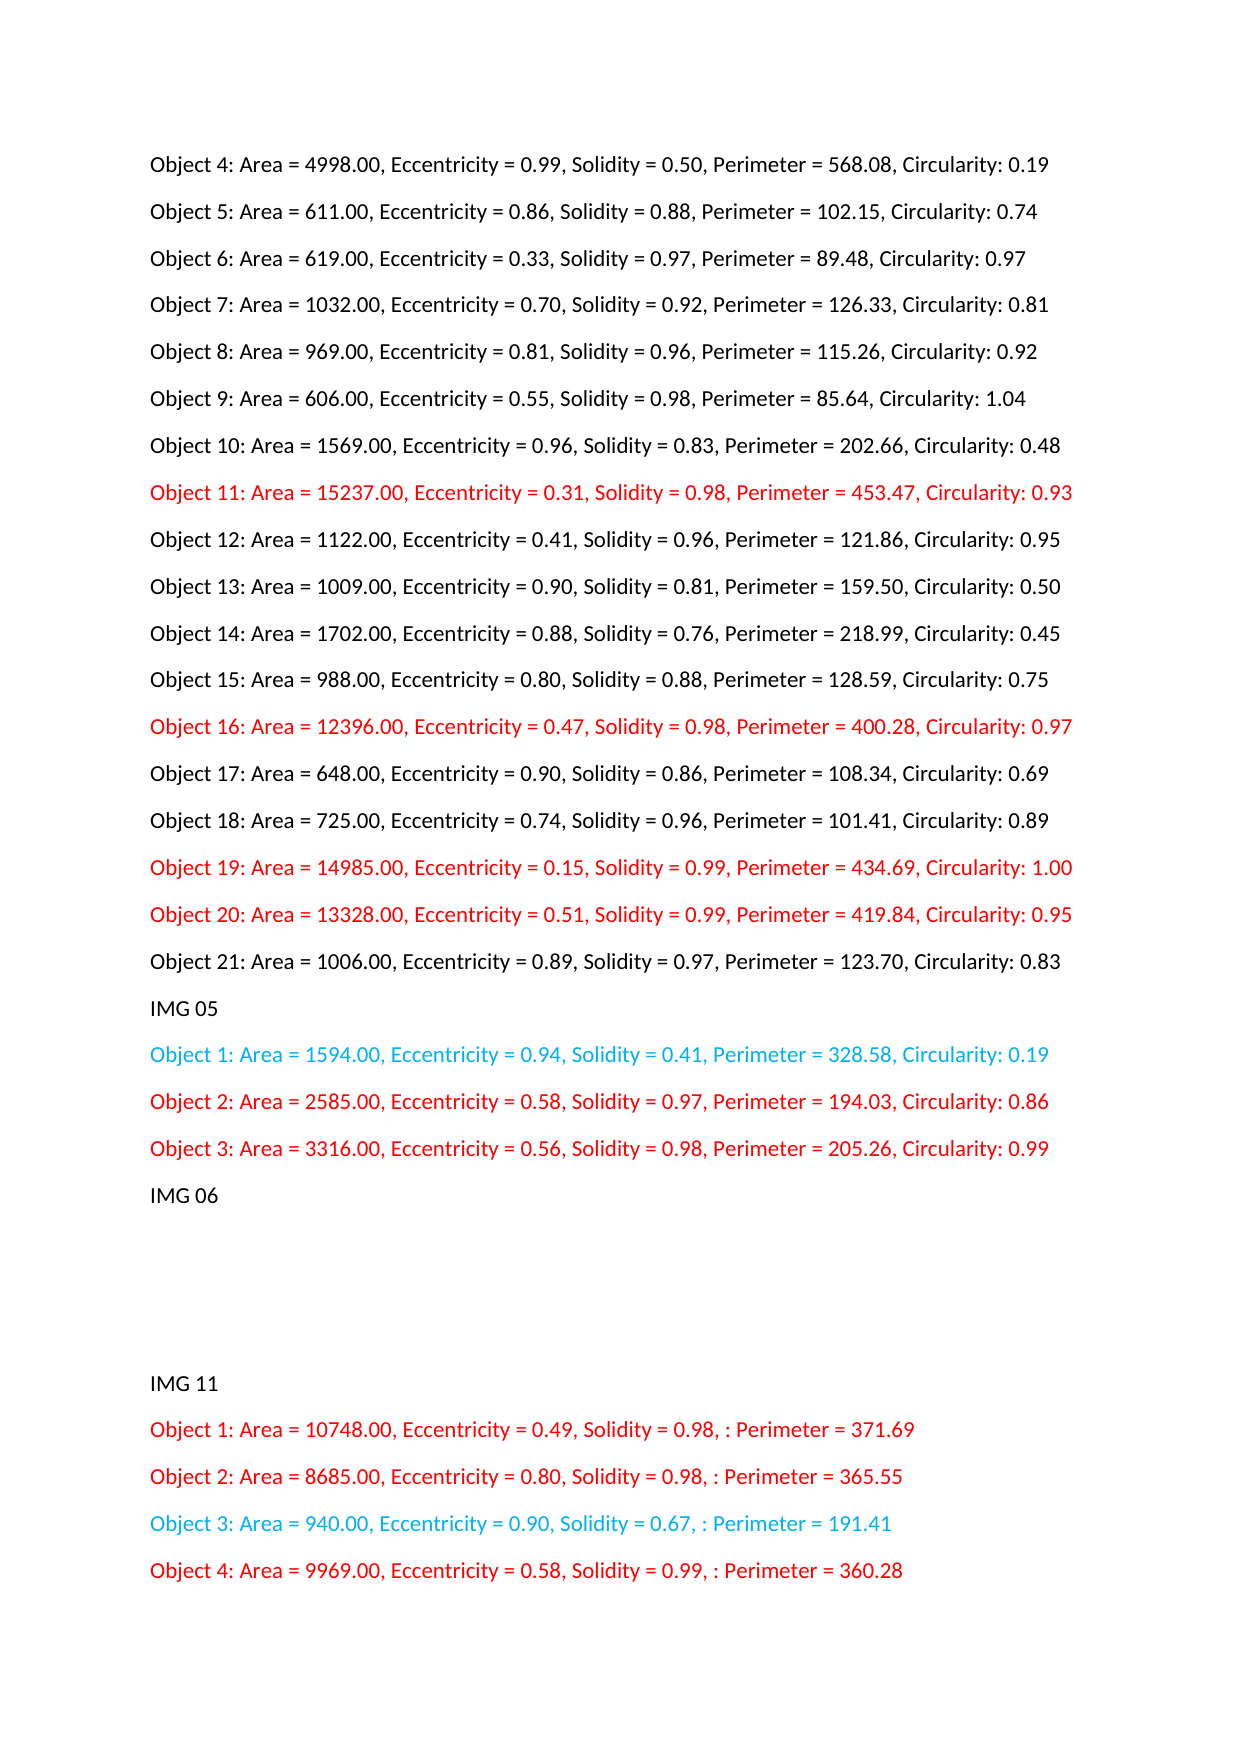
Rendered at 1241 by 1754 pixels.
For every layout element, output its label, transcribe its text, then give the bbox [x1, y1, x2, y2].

text IMG 05 [150, 994, 1090, 1022]
text Object 18: Area = 725.00, Eccentricity = 0.74, Solidity = 0.96, Perimeter = 101.41, Circularity: 0.89 [150, 806, 1090, 834]
text IMG 11 [150, 1369, 1090, 1397]
text Object 8: Area = 969.00, Eccentricity = 0.81, Solidity = 0.96, Perimeter = 115.26, Circularity: 0.92 [150, 337, 1090, 366]
text Object 1: Area = 1594.00, Eccentricity = 0.94, Solidity = 0.41, Perimeter = 328.58, Circularity: 0.19 [150, 1041, 1090, 1069]
text Object 5: Area = 611.00, Eccentricity = 0.86, Solidity = 0.88, Perimeter = 102.15, Circularity: 0.74 [150, 197, 1090, 225]
text Object 4: Area = 4998.00, Eccentricity = 0.99, Solidity = 0.50, Perimeter = 568.08, Circularity: 0.19 [150, 150, 1090, 178]
text Object 20: Area = 13328.00, Eccentricity = 0.51, Solidity = 0.99, Perimeter = 419.84, Circularity: 0.95 [150, 900, 1090, 928]
text IMG 06 [150, 1181, 1090, 1209]
text Object 15: Area = 988.00, Eccentricity = 0.80, Solidity = 0.88, Perimeter = 128.59, Circularity: 0.75 [150, 666, 1090, 694]
text Object 13: Area = 1009.00, Eccentricity = 0.90, Solidity = 0.81, Perimeter = 159.50, Circularity: 0.50 [150, 572, 1090, 600]
text Object 9: Area = 606.00, Eccentricity = 0.55, Solidity = 0.98, Perimeter = 85.64, Circularity: 1.04 [150, 384, 1090, 412]
text Object 11: Area = 15237.00, Eccentricity = 0.31, Solidity = 0.98, Perimeter = 453.47, Circularity: 0.93 [150, 478, 1090, 506]
text Object 6: Area = 619.00, Eccentricity = 0.33, Solidity = 0.97, Perimeter = 89.48, Circularity: 0.97 [150, 244, 1090, 272]
text Object 4: Area = 9969.00, Eccentricity = 0.58, Solidity = 0.99, : Perimeter = 360.28 [150, 1556, 1090, 1584]
text Object 16: Area = 12396.00, Eccentricity = 0.47, Solidity = 0.98, Perimeter = 400.28, Circularity: 0.97 [150, 712, 1090, 741]
text Object 3: Area = 940.00, Eccentricity = 0.90, Solidity = 0.67, : Perimeter = 191.41 [150, 1509, 1090, 1537]
text Object 12: Area = 1122.00, Eccentricity = 0.41, Solidity = 0.96, Perimeter = 121.86, Circularity: 0.95 [150, 525, 1090, 553]
text Object 10: Area = 1569.00, Eccentricity = 0.96, Solidity = 0.83, Perimeter = 202.66, Circularity: 0.48 [150, 431, 1090, 459]
text Object 21: Area = 1006.00, Eccentricity = 0.89, Solidity = 0.97, Perimeter = 123.70, Circularity: 0.83 [150, 947, 1090, 975]
text Object 2: Area = 2585.00, Eccentricity = 0.58, Solidity = 0.97, Perimeter = 194.03, Circularity: 0.86 [150, 1087, 1090, 1116]
text Object 14: Area = 1702.00, Eccentricity = 0.88, Solidity = 0.76, Perimeter = 218.99, Circularity: 0.45 [150, 619, 1090, 647]
text Object 2: Area = 8685.00, Eccentricity = 0.80, Solidity = 0.98, : Perimeter = 365.55 [150, 1462, 1090, 1491]
text Object 19: Area = 14985.00, Eccentricity = 0.15, Solidity = 0.99, Perimeter = 434.69, Circularity: 1.00 [150, 853, 1090, 881]
text Object 7: Area = 1032.00, Eccentricity = 0.70, Solidity = 0.92, Perimeter = 126.33, Circularity: 0.81 [150, 291, 1090, 319]
text Object 1: Area = 10748.00, Eccentricity = 0.49, Solidity = 0.98, : Perimeter = 371.69 [150, 1416, 1090, 1444]
text Object 17: Area = 648.00, Eccentricity = 0.90, Solidity = 0.86, Perimeter = 108.34, Circularity: 0.69 [150, 759, 1090, 787]
text Object 3: Area = 3316.00, Eccentricity = 0.56, Solidity = 0.98, Perimeter = 205.26, Circularity: 0.99 [150, 1134, 1090, 1162]
